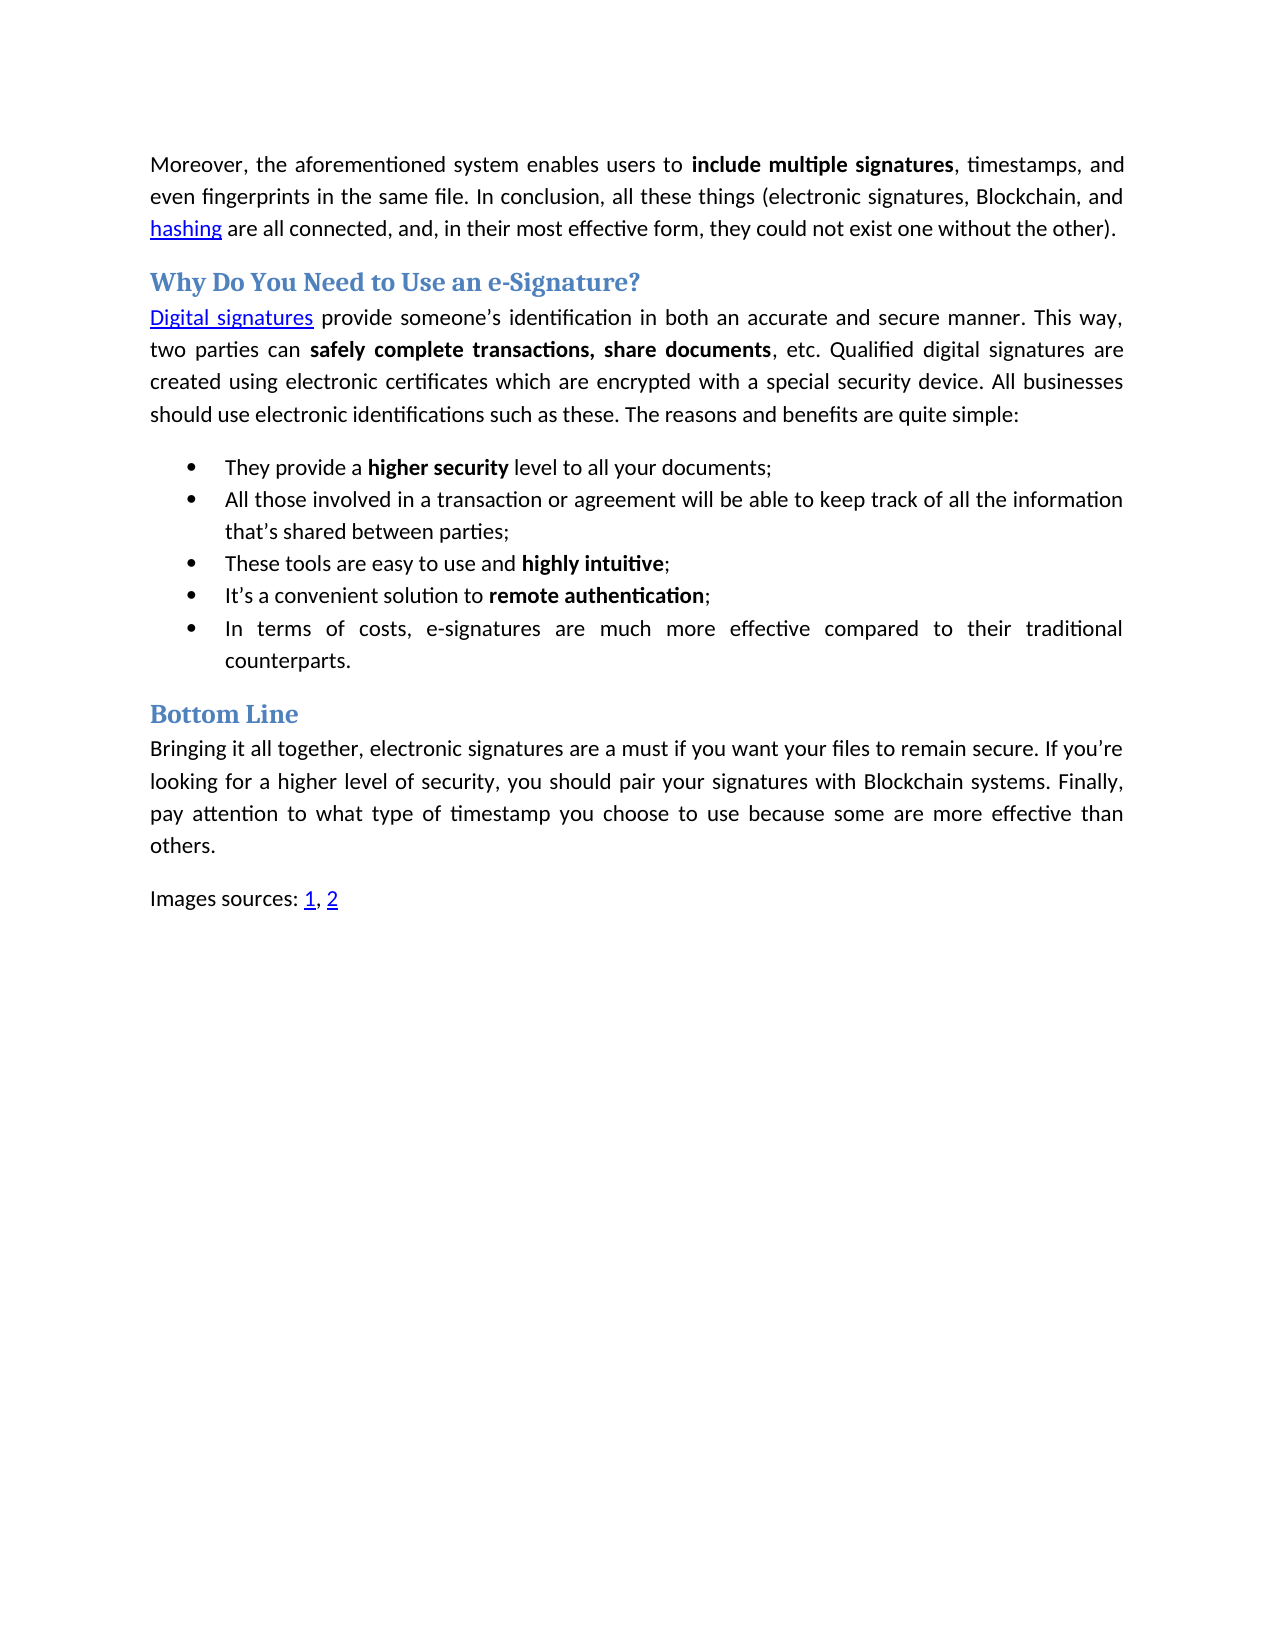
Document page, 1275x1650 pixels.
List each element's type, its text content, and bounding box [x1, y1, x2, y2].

list They provide a higher security level to all your documents; [187, 453, 1125, 481]
list It’s a convenient solution to remote authentication; [187, 581, 1125, 609]
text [150, 150, 1125, 242]
text Images sources: 1, 2 [150, 884, 1125, 912]
list These tools are easy to use and highly intuitive; [187, 549, 1125, 577]
text Bringing it all together, electronic signatures are a must if you want your files to remain secure. If you’re looking for a higher level of security, you should pair your signatures with Blockchain systems. Finally, pay attention to what type of timestamp you choose to use because some are more effective than others. [150, 734, 1125, 859]
text Digital signatures provide someone’s identification in both an accurate and secure manner. This way, two parties can safely complete transactions, share documents, etc. Qualified digital signatures are created using electronic certificates which are encrypted with a special security device. All businesses should use electronic identifications such as these. The reasons and benefits are quite simple: [150, 303, 1125, 428]
subtitle Why Do You Need to Use an e-Signature? [150, 267, 1125, 298]
list In terms of costs, e-signatures are much more effective compared to their traditional counterparts. [187, 614, 1125, 674]
list All those involved in a transaction or agreement will be able to keep track of all the information that’s shared between parties; [187, 485, 1125, 545]
subtitle Bottom Line [150, 699, 1125, 730]
